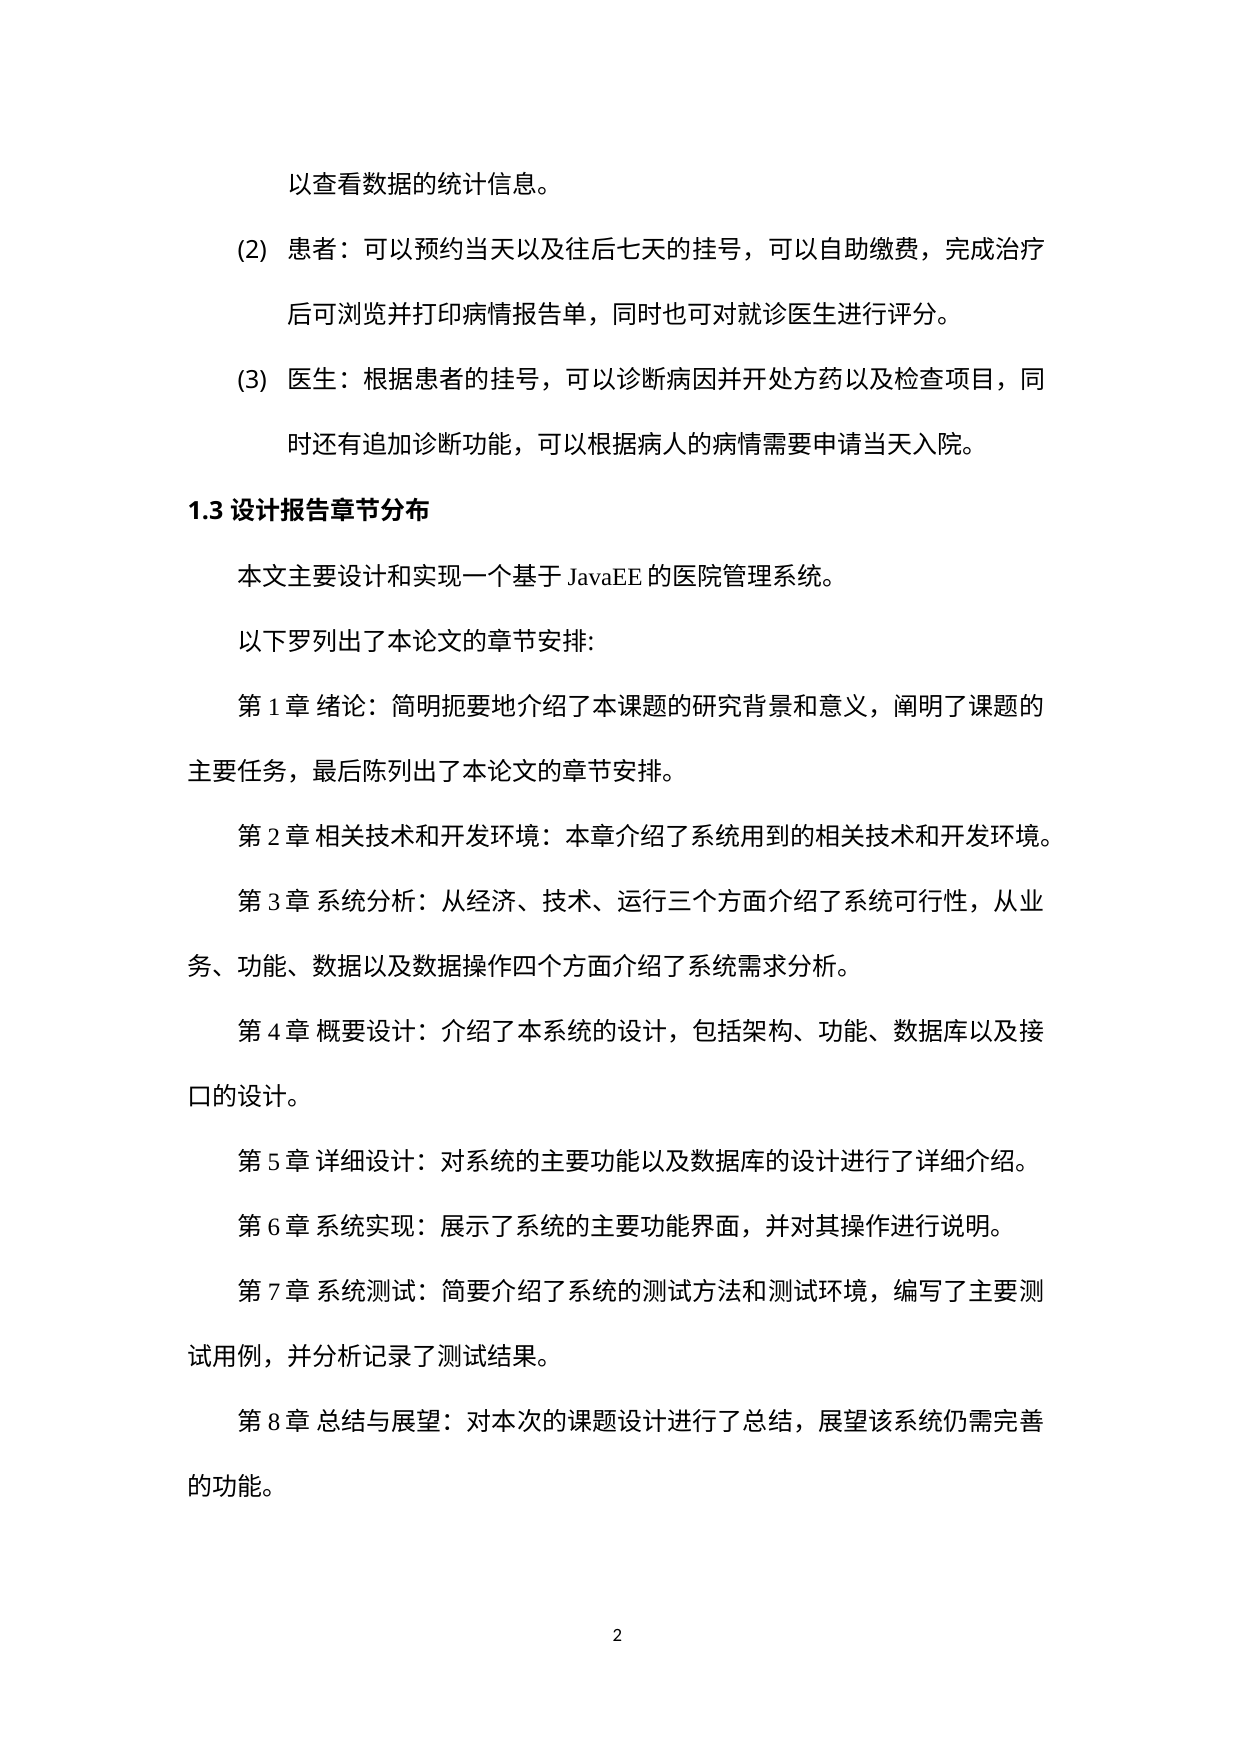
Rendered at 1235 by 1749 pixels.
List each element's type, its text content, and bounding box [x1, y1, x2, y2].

text 1.3 设计报告章节分布 [187, 476, 1047, 541]
text 第5章 详细设计：对系统的主要功能以及数据库的设计进行了详细介绍。 [187, 1127, 1047, 1192]
text 第3章 系统分析：从经济、技术、运行三个方面介绍了系统可行性，从业务、功能、数据以及数据操作四个方面介绍了系统需求分析。 [187, 867, 1047, 997]
text 第4章 概要设计：介绍了本系统的设计，包括架构、功能、数据库以及接口的设计。 [187, 997, 1047, 1127]
list 患者：可以预约当天以及往后七天的挂号，可以自助缴费，完成治疗后可浏览并打印病情报告单，同时也可对就诊医生进行评分。 [237, 215, 1047, 345]
list 医生：根据患者的挂号，可以诊断病因并开处方药以及检查项目，同时还有追加诊断功能，可以根据病人的病情需要申请当天入院。 [237, 345, 1047, 475]
text 第1章 绪论：简明扼要地介绍了本课题的研究背景和意义，阐明了课题的主要任务，最后陈列出了本论文的章节安排。 [187, 672, 1047, 802]
text 第8章 总结与展望：对本次的课题设计进行了总结，展望该系统仍需完善的功能。 [187, 1387, 1047, 1517]
text 第6章 系统实现：展示了系统的主要功能界面，并对其操作进行说明。 [187, 1192, 1047, 1257]
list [237, 150, 1047, 215]
text 以下罗列出了本论文的章节安排: [187, 607, 1047, 672]
text 本文主要设计和实现一个基于JavaEE的医院管理系统。 [187, 542, 1047, 607]
text 第7章 系统测试：简要介绍了系统的测试方法和测试环境，编写了主要测试用例，并分析记录了测试结果。 [187, 1257, 1047, 1387]
text 第2章 相关技术和开发环境：本章介绍了系统用到的相关技术和开发环境。 [187, 802, 1047, 867]
